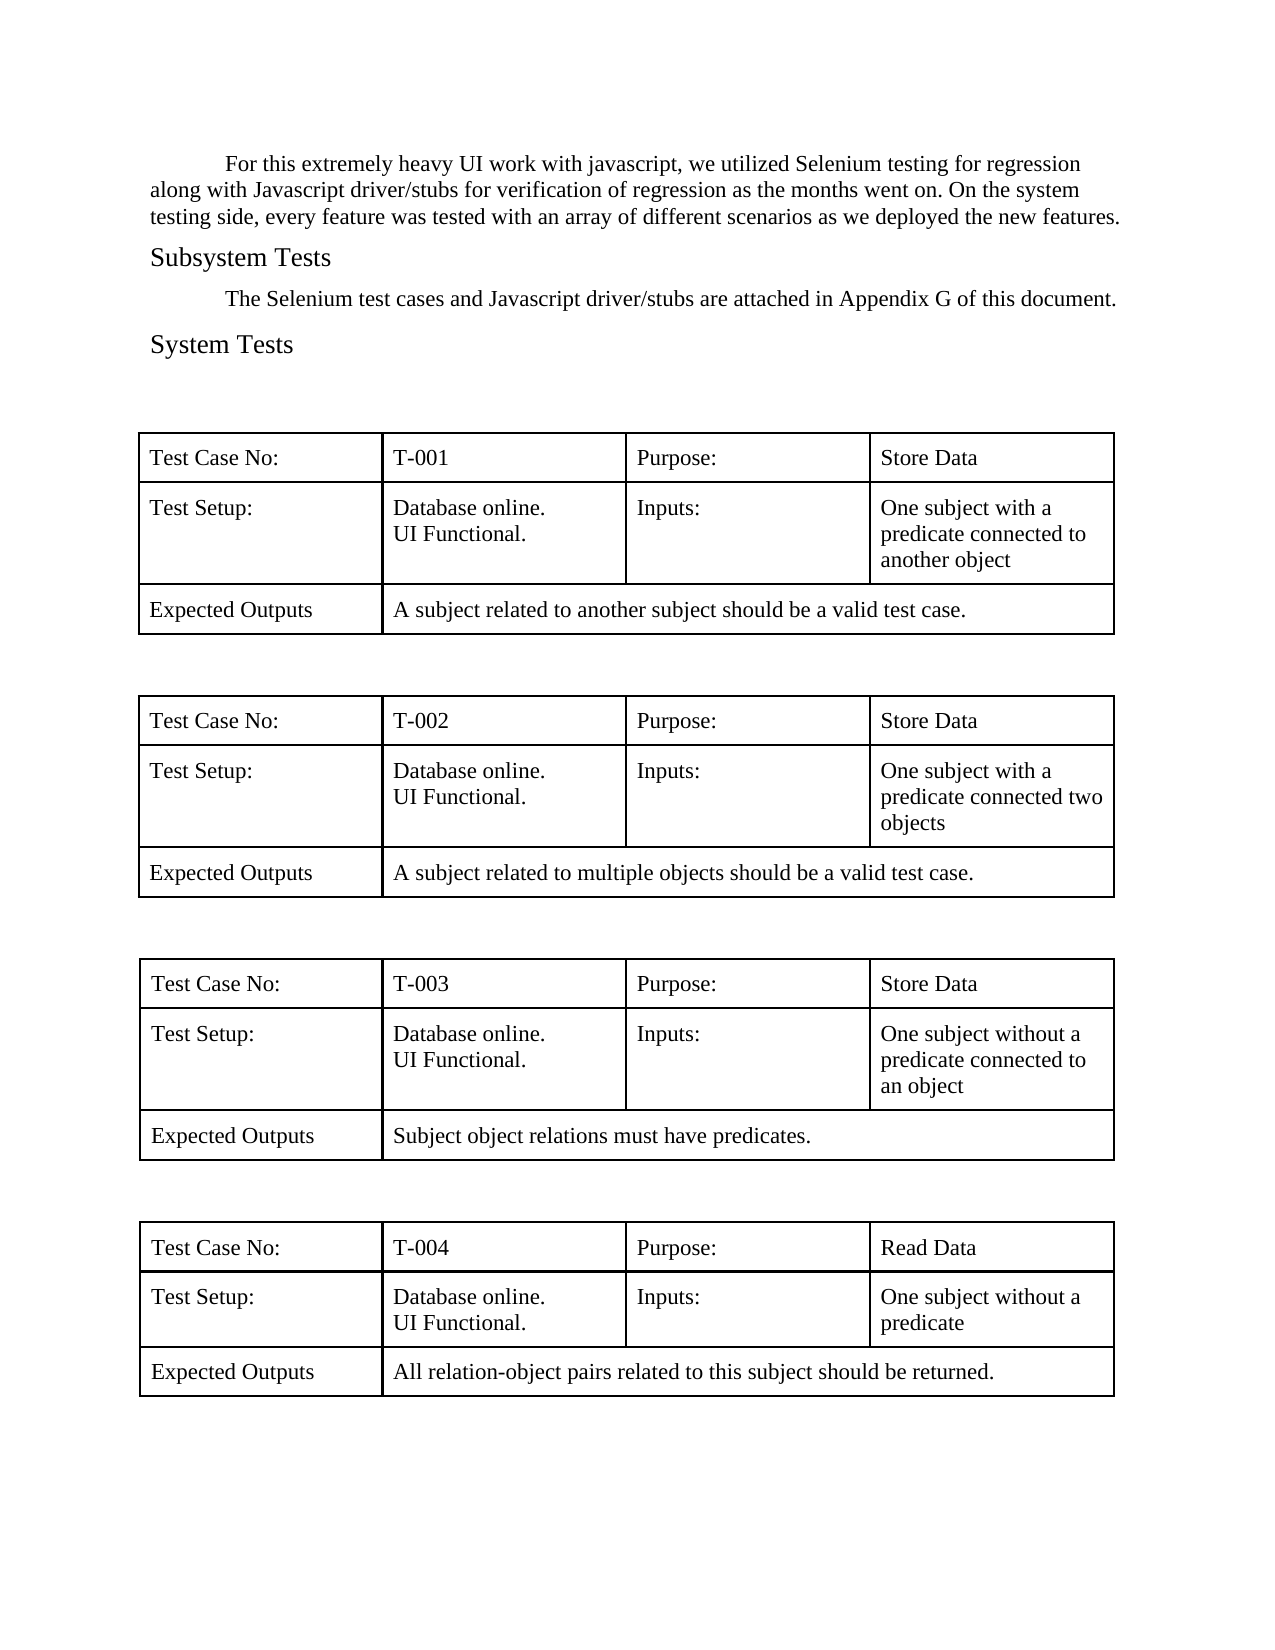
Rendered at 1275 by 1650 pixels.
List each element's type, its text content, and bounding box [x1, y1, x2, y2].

table_cell Expected Outputs [141, 1348, 381, 1395]
table_cell All relation-object pairs related to this subject should be returned. [384, 1348, 1113, 1395]
table_cell Test Setup: [141, 1273, 381, 1346]
table_header T-002 [384, 697, 625, 744]
table_cell Inputs: [627, 1273, 869, 1346]
table_header Purpose: [627, 1223, 869, 1270]
table_cell A subject related to another subject should be a valid test case. [384, 585, 1113, 632]
table_cell Inputs: [627, 483, 869, 583]
table_cell One subject without a predicate [871, 1273, 1113, 1346]
table_header T-003 [384, 960, 625, 1007]
table_cell Inputs: [627, 1009, 869, 1109]
table_header Test Case No: [140, 434, 381, 481]
table_cell One subject with a predicate connected to another object [871, 483, 1113, 583]
table_header Store Data [871, 697, 1113, 744]
table_header Store Data [871, 434, 1113, 481]
table_header T-004 [384, 1223, 625, 1270]
table_cell Inputs: [627, 746, 869, 846]
text For this extremely heavy UI work with javascript, we utilized Selenium testing for regression along with Javascript driver/stubs for verification of regression as the months went on. On the system testing side, every feature was tested with an array of different scenarios as we deployed the new features. [150, 150, 1125, 229]
table_header Read Data [871, 1223, 1113, 1270]
table_header Test Case No: [141, 960, 381, 1007]
table_header Purpose: [627, 960, 869, 1007]
table_cell Test Setup: [141, 1009, 381, 1109]
subtitle System Tests [150, 328, 1125, 359]
table_header Store Data [871, 960, 1113, 1007]
text The Selenium test cases and Javascript driver/stubs are attached in Appendix G of this document. [150, 285, 1125, 312]
table_cell Expected Outputs [141, 1111, 381, 1158]
table_header T-001 [384, 434, 625, 481]
table_cell Database online. UI Functional. [384, 1009, 625, 1109]
table_header Test Case No: [141, 1223, 381, 1270]
table_cell Database online. UI Functional. [384, 483, 625, 583]
table_header Purpose: [627, 697, 869, 744]
table_cell Test Setup: [140, 483, 381, 583]
table_cell Test Setup: [140, 746, 381, 846]
table_cell Expected Outputs [140, 848, 381, 896]
table_cell One subject without a predicate connected to an object [871, 1009, 1113, 1109]
table_cell One subject with a predicate connected two objects [871, 746, 1113, 846]
table_cell Database online. UI Functional. [384, 1273, 625, 1346]
table_cell Subject object relations must have predicates. [384, 1111, 1113, 1158]
table_cell Database online. UI Functional. [384, 746, 625, 846]
subtitle Subsystem Tests [150, 242, 1125, 273]
table_header Purpose: [627, 434, 869, 481]
table_cell A subject related to multiple objects should be a valid test case. [384, 848, 1113, 896]
table_header Test Case No: [140, 697, 381, 744]
table_cell Expected Outputs [140, 585, 381, 632]
